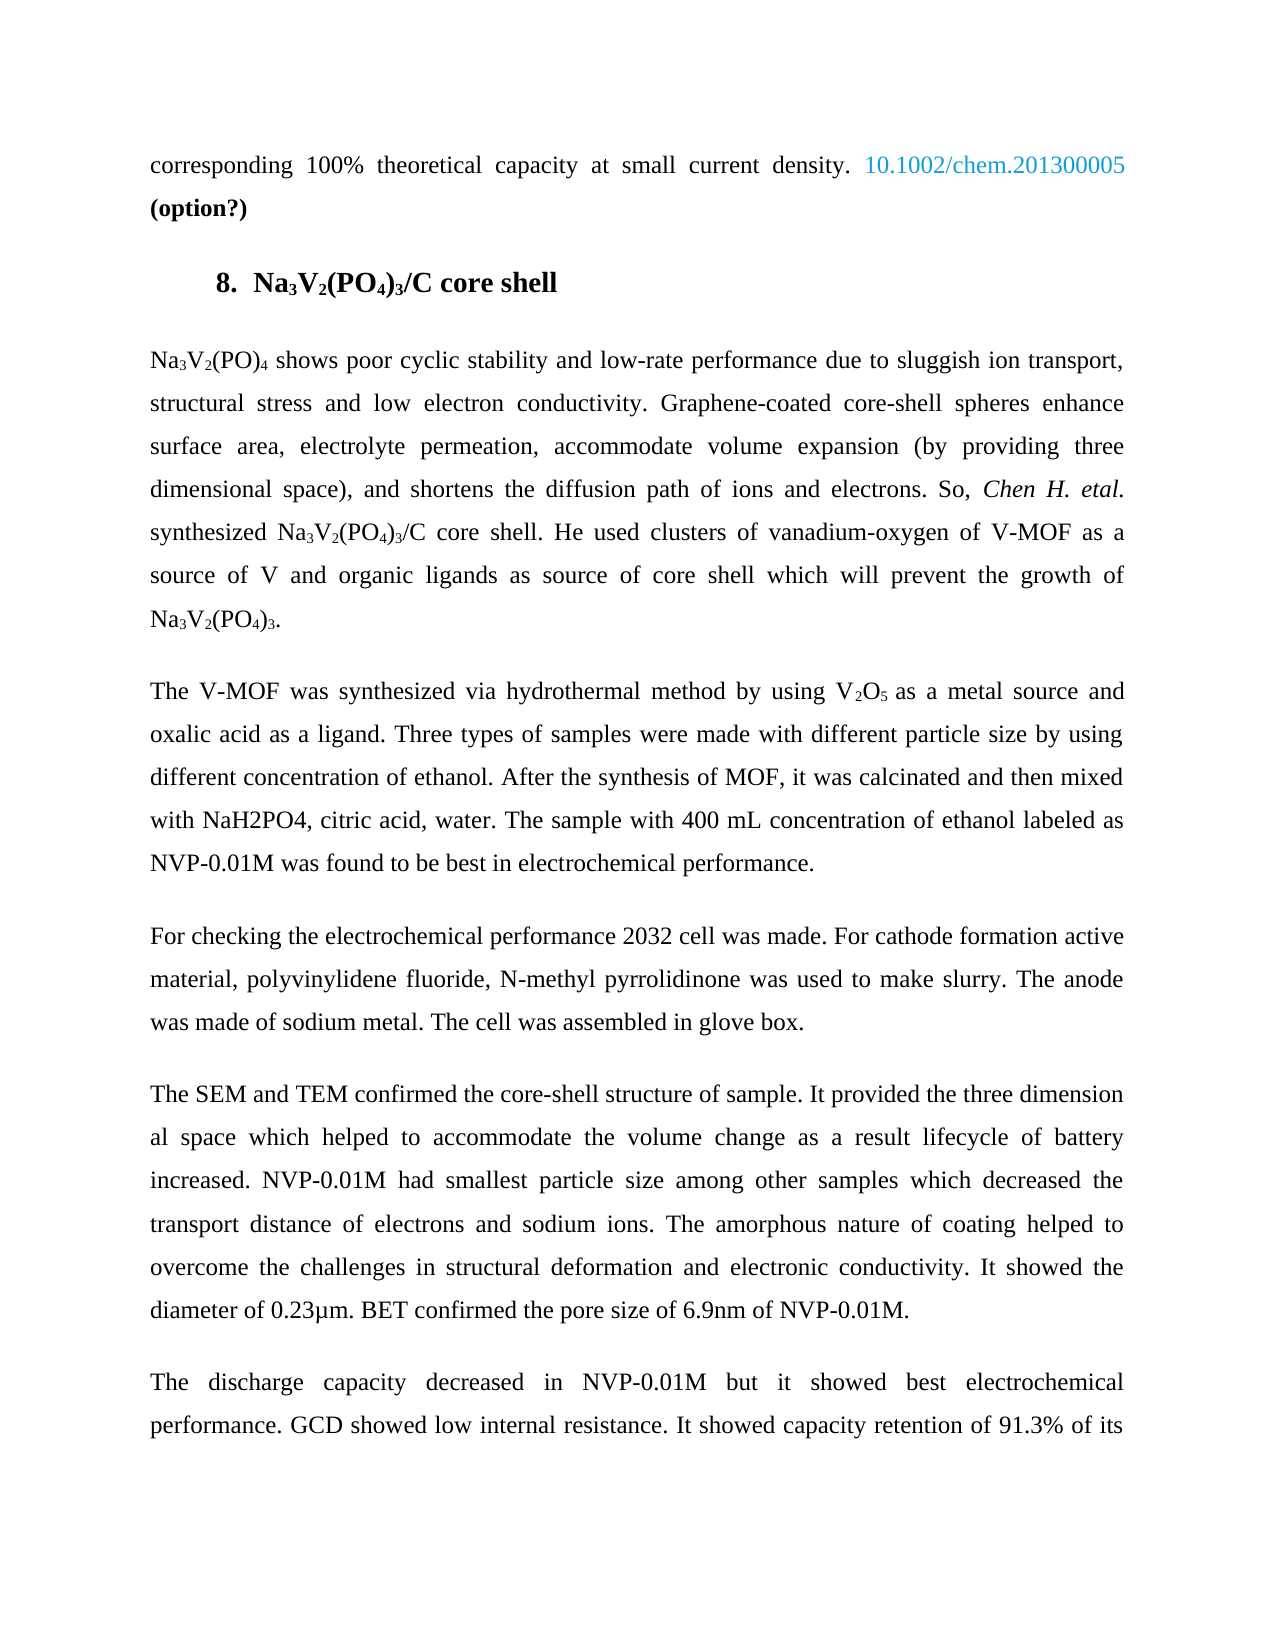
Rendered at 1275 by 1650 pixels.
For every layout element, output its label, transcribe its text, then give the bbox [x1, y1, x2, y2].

list Na3V2(PO4)3/C core shell [216, 265, 1125, 299]
text For checking the electrochemical performance 2032 cell was made. For cathode formation active material, polyvinylidene fluoride, N-methyl pyrrolidinone was used to make slurry. The anode was made of sodium metal. The cell was assembled in glove box. [150, 921, 1125, 1036]
text The SEM and TEM confirmed the core-shell structure of sample. It provided the three dimension al space which helped to accommodate the volume change as a result lifecycle of battery increased. NVP-0.01M had smallest particle size among other samples which decreased the transport distance of electrons and sodium ions. The amorphous nature of coating helped to overcome the challenges in structural deformation and electronic conductivity. It showed the diameter of 0.23µm. BET confirmed the pore size of 6.9nm of NVP-0.01M. [150, 1079, 1125, 1324]
text Na3V2(PO)4 shows poor cyclic stability and low-rate performance due to sluggish ion transport, structural stress and low electron conductivity. Graphene-coated core-shell spheres enhance surface area, electrolyte permeation, accommodate volume expansion (by providing three dimensional space), and shortens the diffusion path of ions and electrons. So, Chen H. etal. synthesized Na3V2(PO4)3/C core shell. He used clusters of vanadium-oxygen of V-MOF as a source of V and organic ligands as source of core shell which will prevent the growth of Na3V2(PO4)3. [150, 345, 1125, 632]
text The V-MOF was synthesized via hydrothermal method by using V2O5 as a metal source and oxalic acid as a ligand. Three types of samples were made with different particle size by using different concentration of ethanol. After the synthesis of MOF, it was calcinated and then mixed with NaH2PO4, citric acid, water. The sample with 400 mL concentration of ethanol labeled as NVP-0.01M was found to be best in electrochemical performance. [150, 676, 1125, 877]
